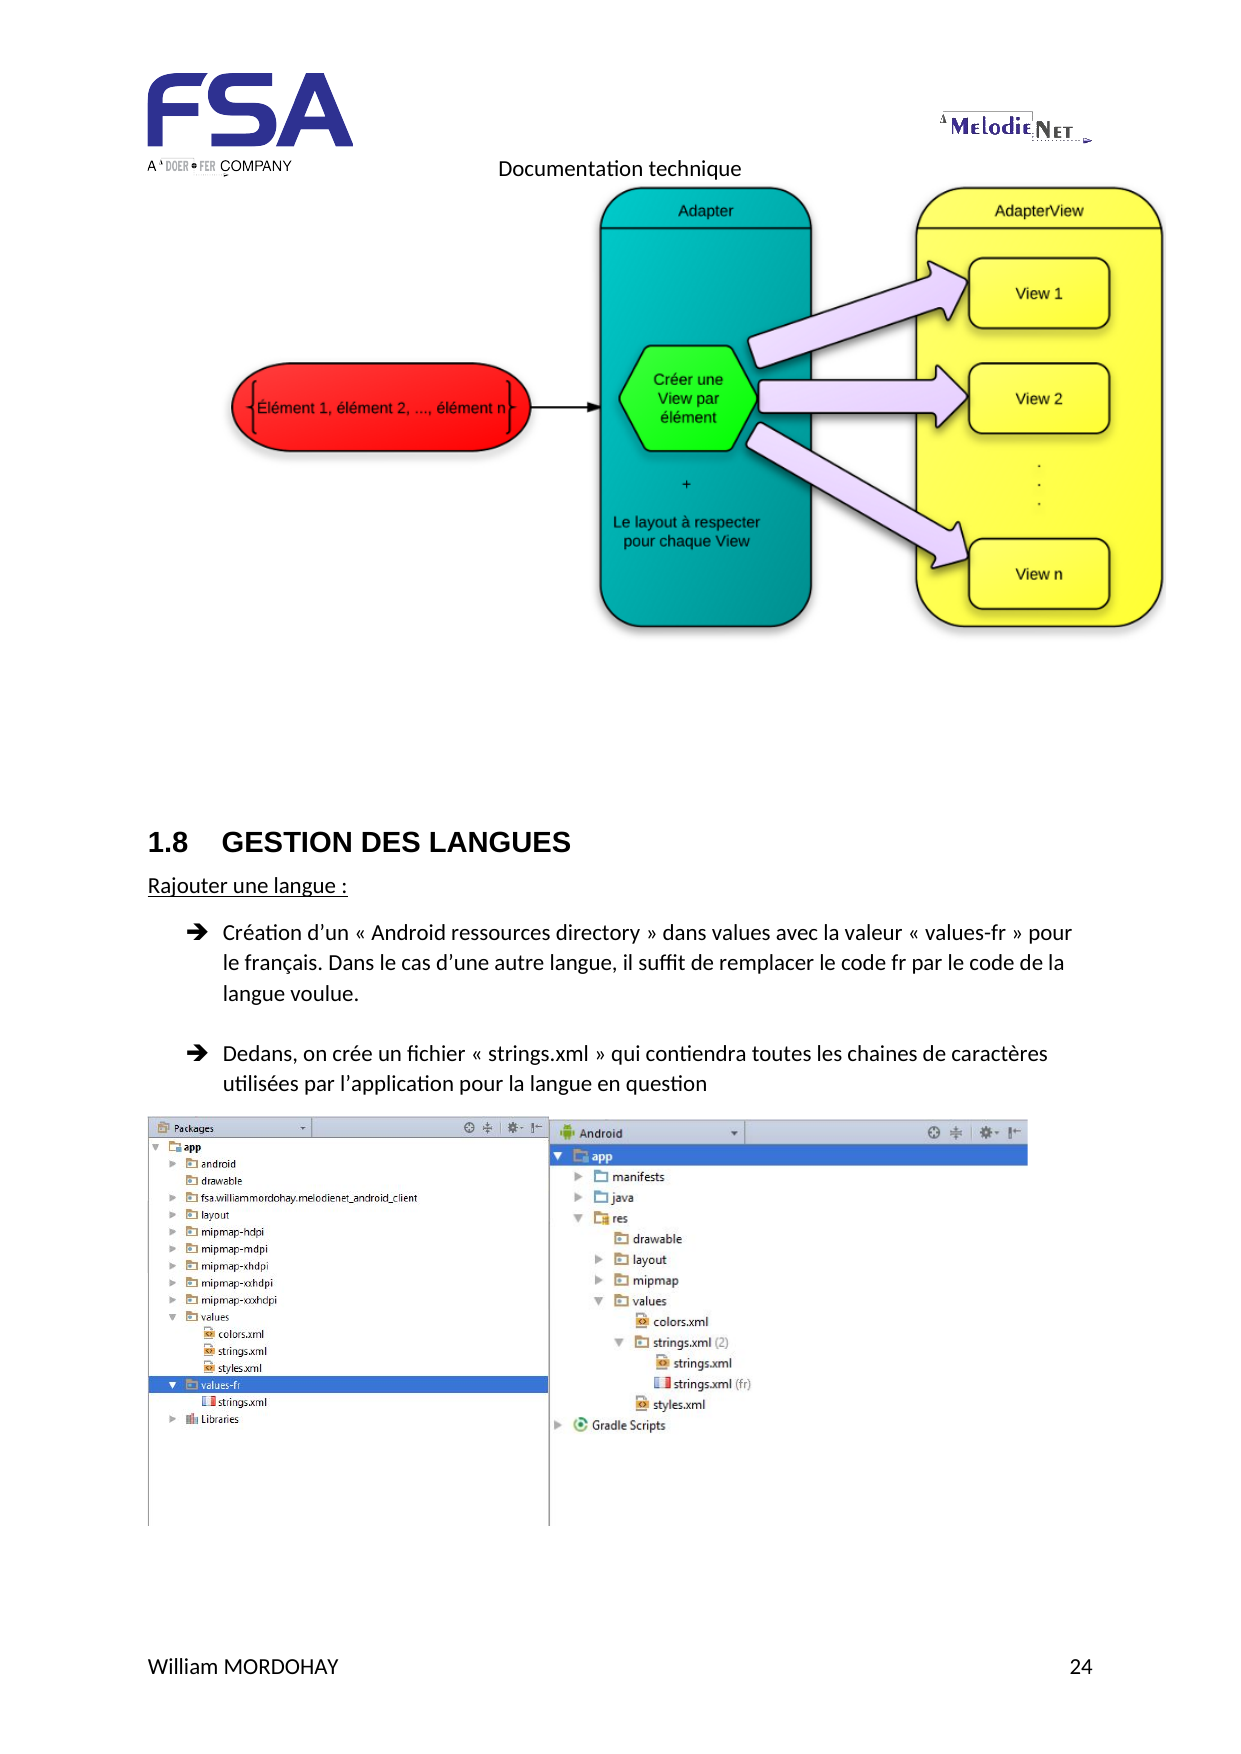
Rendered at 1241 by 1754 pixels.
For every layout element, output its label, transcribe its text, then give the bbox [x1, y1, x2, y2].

picture [938, 77, 1093, 177]
picture [147, 73, 353, 177]
picture [221, 182, 1167, 645]
list Dedans, on crée un fichier « strings.xml » qui contiendra toutes les chaines de caractères utilisées par l’application pour la langue en question [185, 1039, 1093, 1097]
picture [147, 1116, 1028, 1526]
text Rajouter une langue : [148, 871, 1093, 899]
subtitle Gestion des langues [148, 825, 1093, 859]
list Création d’un « Android ressources directory » dans values avec la valeur « values-fr » pour le français. Dans le cas d’une autre langue, il suffit de remplacer le code fr par le code de la langue voulue. [185, 918, 1093, 1007]
